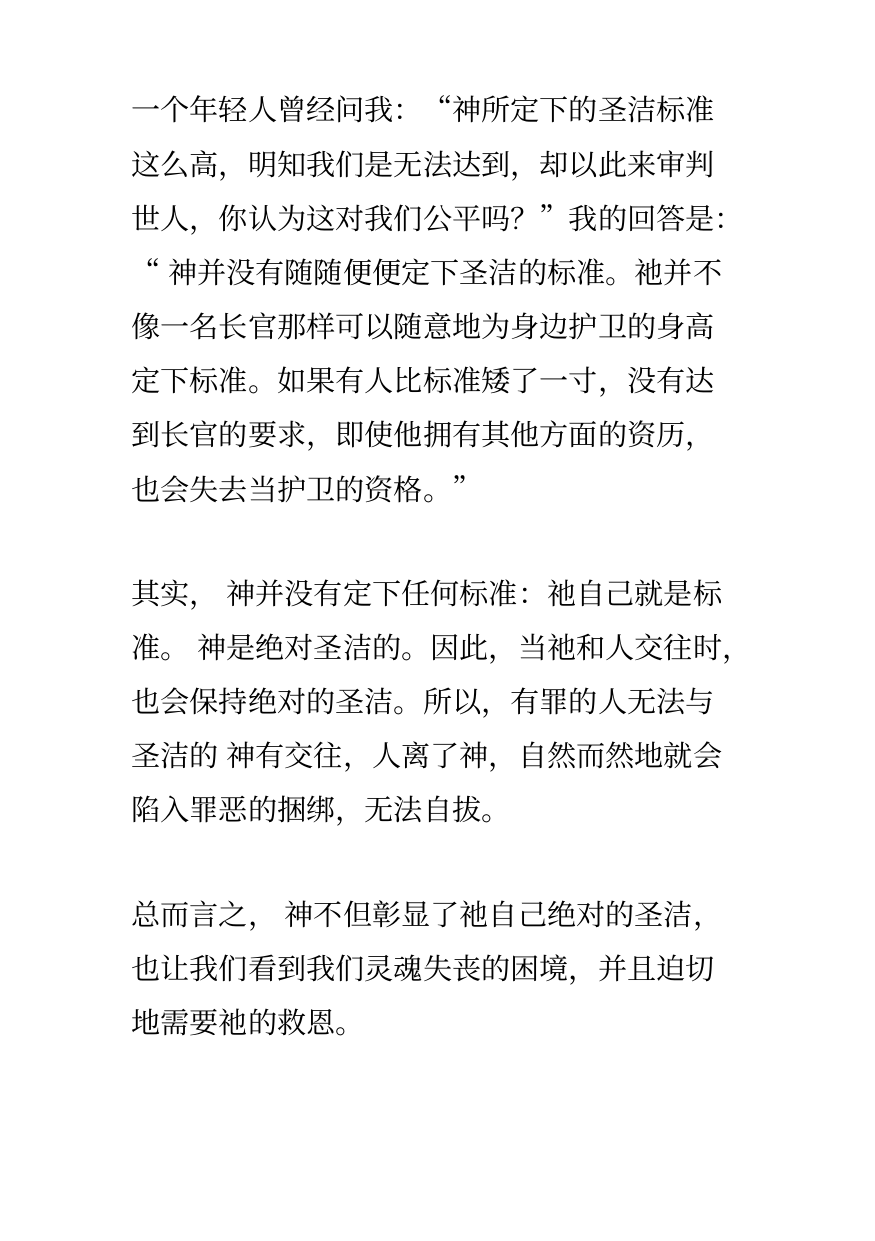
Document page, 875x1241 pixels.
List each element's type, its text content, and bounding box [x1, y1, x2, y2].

text 总而言之， 神不但彰显了祂自己绝对的圣洁，也让我们看到我们灵魂失丧的困境，并且迫切地需要祂的救恩。 [131, 879, 741, 1042]
text 其实， 神并没有定下任何标准：祂自己就是标准。 神是绝对圣洁的。因此，当祂和人交往时，也会保持绝对的圣洁。所以，有罪的人无法与圣洁的 神有交往，人离了神，自然而然地就会陷入罪恶的捆绑，无法自拔。 [131, 558, 741, 829]
text 一个年轻人曾经问我：“神所定下的圣洁标准这么高，明知我们是无法达到，却以此来审判世人，你认为这对我们公平吗？”我的回答是：“ 神并没有随随便便定下圣洁的标准。祂并不像一名长官那样可以随意地为身边护卫的身高定下标准。如果有人比标准矮了一寸，没有达到长官的要求，即使他拥有其他方面的资历，也会失去当护卫的资格。” [131, 75, 741, 508]
